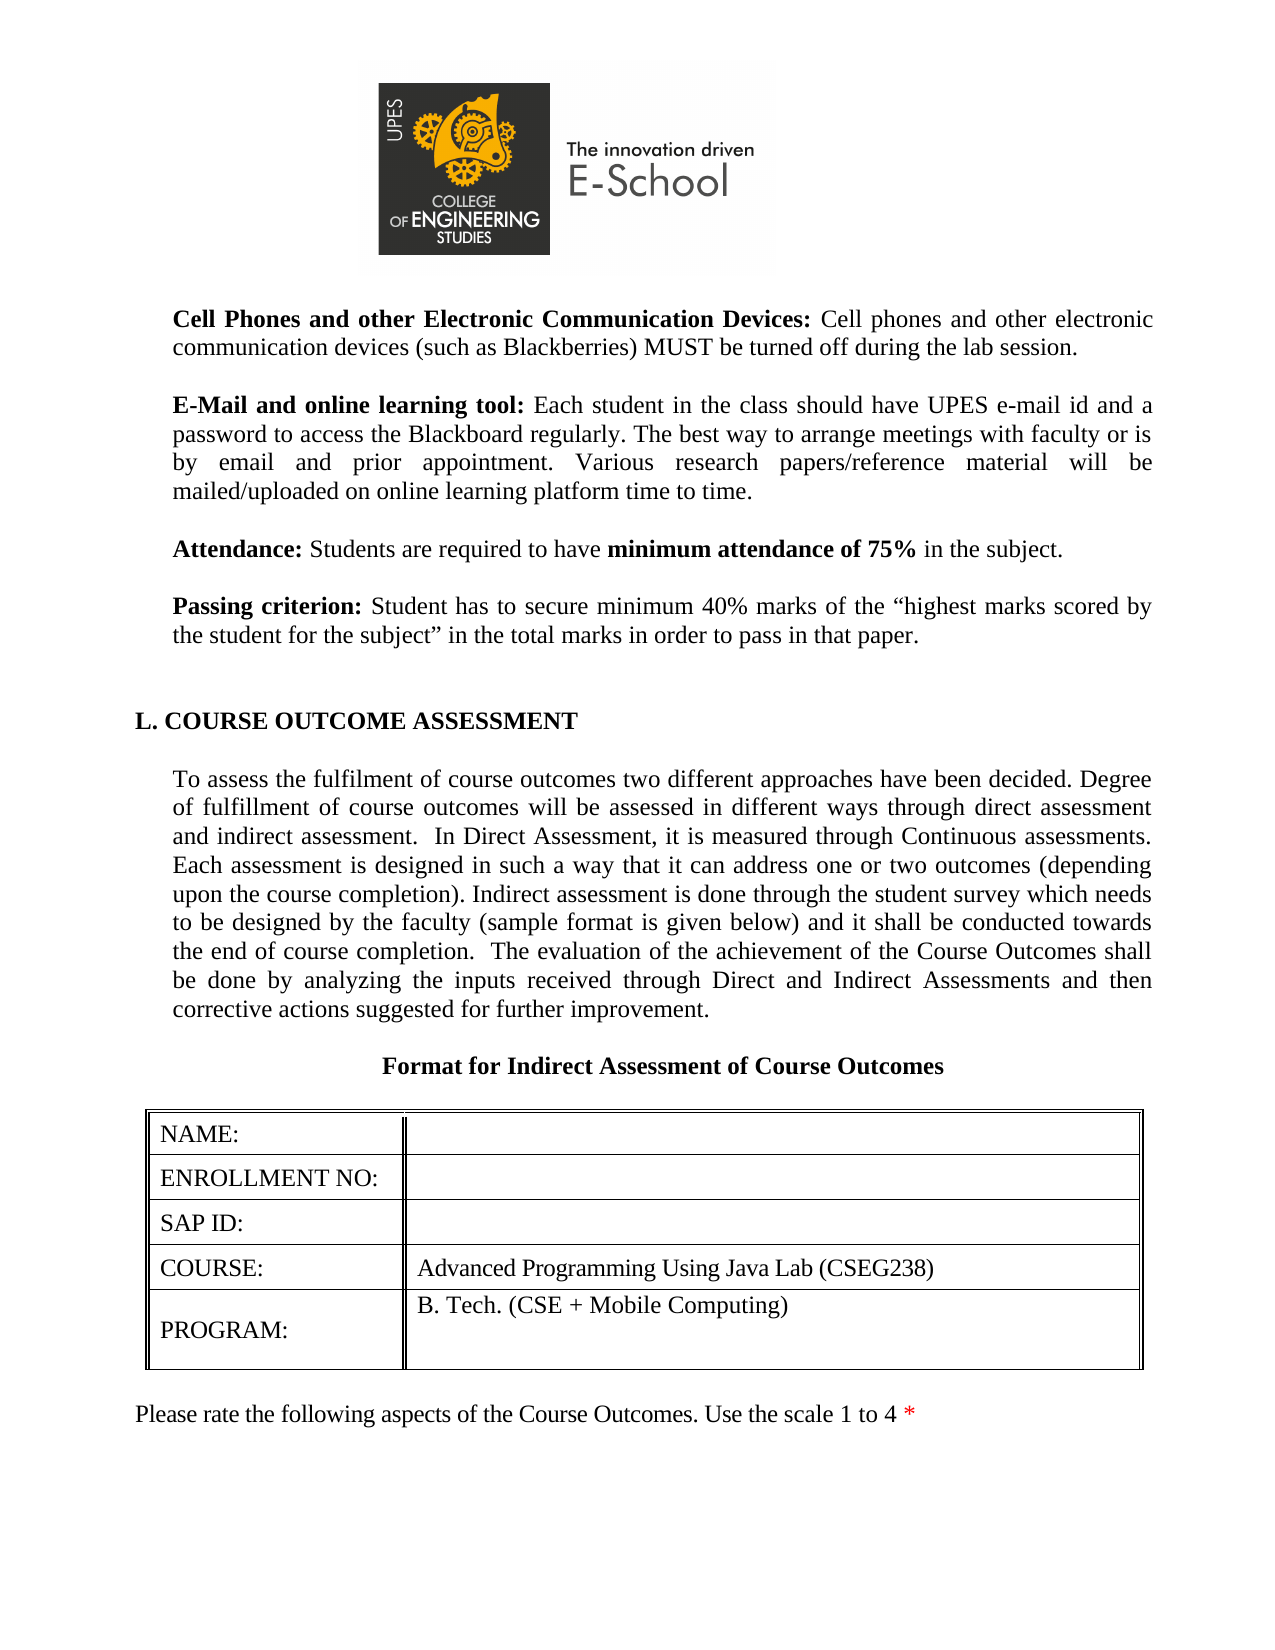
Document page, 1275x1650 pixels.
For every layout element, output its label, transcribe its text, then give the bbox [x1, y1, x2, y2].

table_header [404, 1110, 1141, 1154]
text Attendance: Students are required to have minimum attendance of 75% in the subject. [172, 534, 1153, 562]
text Please rate the following aspects of the Course Outcomes. Use the scale 1 to 4 * [135, 1399, 1153, 1428]
text E-Mail and online learning tool: Each student in the class should have UPES e-mail id and a password to access the Blackboard regularly. The best way to arrange meetings with faculty or is by email and prior appointment. Various research papers/reference material will be mailed/uploaded on online learning platform time to time. [172, 390, 1153, 505]
table_cell B. Tech. (CSE + Mobile Computing) [407, 1290, 1139, 1369]
text Format for Indirect Assessment of Course Outcomes [172, 1051, 1153, 1080]
table_cell [407, 1200, 1139, 1244]
table_cell SAP ID: [150, 1200, 402, 1244]
table_cell Advanced Programming Using Java Lab (CSEG238) [407, 1245, 1139, 1289]
table_cell COURSE: [150, 1245, 402, 1289]
text Passing criterion: Student has to secure minimum 40% marks of the “highest marks scored by the student for the subject” in the total marks in order to pass in that paper. [172, 591, 1153, 649]
table_cell PROGRAM: [150, 1290, 402, 1369]
text Cell Phones and other Electronic Communication Devices: Cell phones and other electronic communication devices (such as Blackberries) MUST be turned off during the lab session. [172, 304, 1153, 361]
table_cell [407, 1155, 1139, 1199]
table_header NAME: [150, 1113, 404, 1154]
table_cell ENROLLMENT NO: [150, 1155, 402, 1199]
text L. COURSE OUTCOME ASSESSMENT [135, 706, 1153, 735]
text To assess the fulfilment of course outcomes two different approaches have been decided. Degree of fulfillment of course outcomes will be assessed in different ways through direct assessment and indirect assessment. In Direct Assessment, it is measured through Continuous assessments. Each assessment is designed in such a way that it can address one or two outcomes (depending upon the course completion). Indirect assessment is done through the student survey which needs to be designed by the faculty (sample format is given below) and it shall be conducted towards the end of course completion. The evaluation of the achievement of the Course Outcomes shall be done by analyzing the inputs received through Direct and Indirect Assessments and then corrective actions suggested for further improvement. [172, 764, 1153, 1022]
